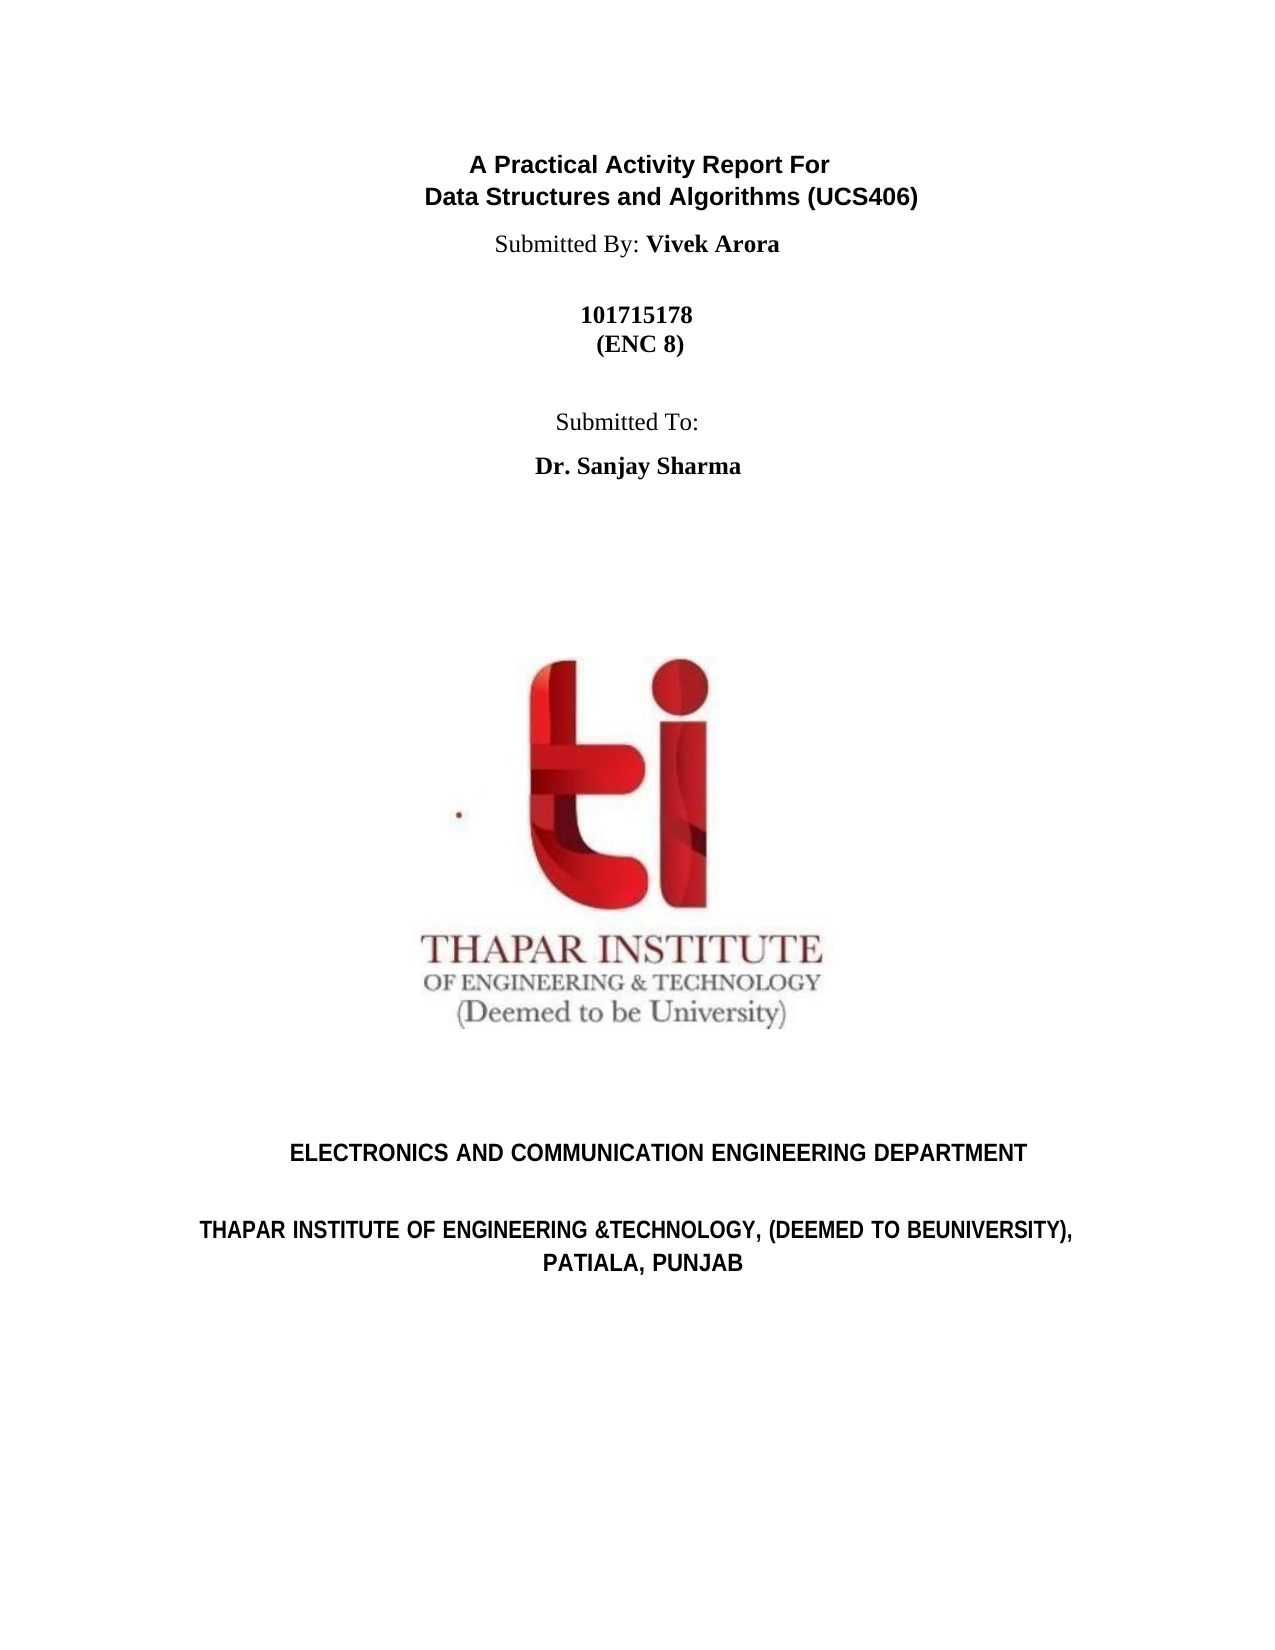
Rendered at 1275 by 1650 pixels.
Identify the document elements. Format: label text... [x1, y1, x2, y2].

text Dr. Sanjay Sharma [531, 451, 745, 480]
text PATIALA, PUNJAB [533, 1248, 743, 1277]
text Submitted To: [468, 407, 1096, 436]
text Data Structures and Algorithms (UCS406) [424, 182, 1096, 210]
text ELECTRONICS AND COMMUNICATION ENGINEERING DEPARTMENT THAPAR INSTITUTE OF ENGINEERING &TECHNOLOGY, (DEEMED TO BEUNIVERSITY), [199, 1089, 1078, 1243]
text (ENC 8) [532, 329, 741, 358]
text 101715178 [179, 300, 1096, 329]
text Submitted By: Vivek Arora [478, 229, 796, 258]
text A Practical Activity Report For [469, 150, 1096, 178]
picture [411, 656, 834, 1029]
